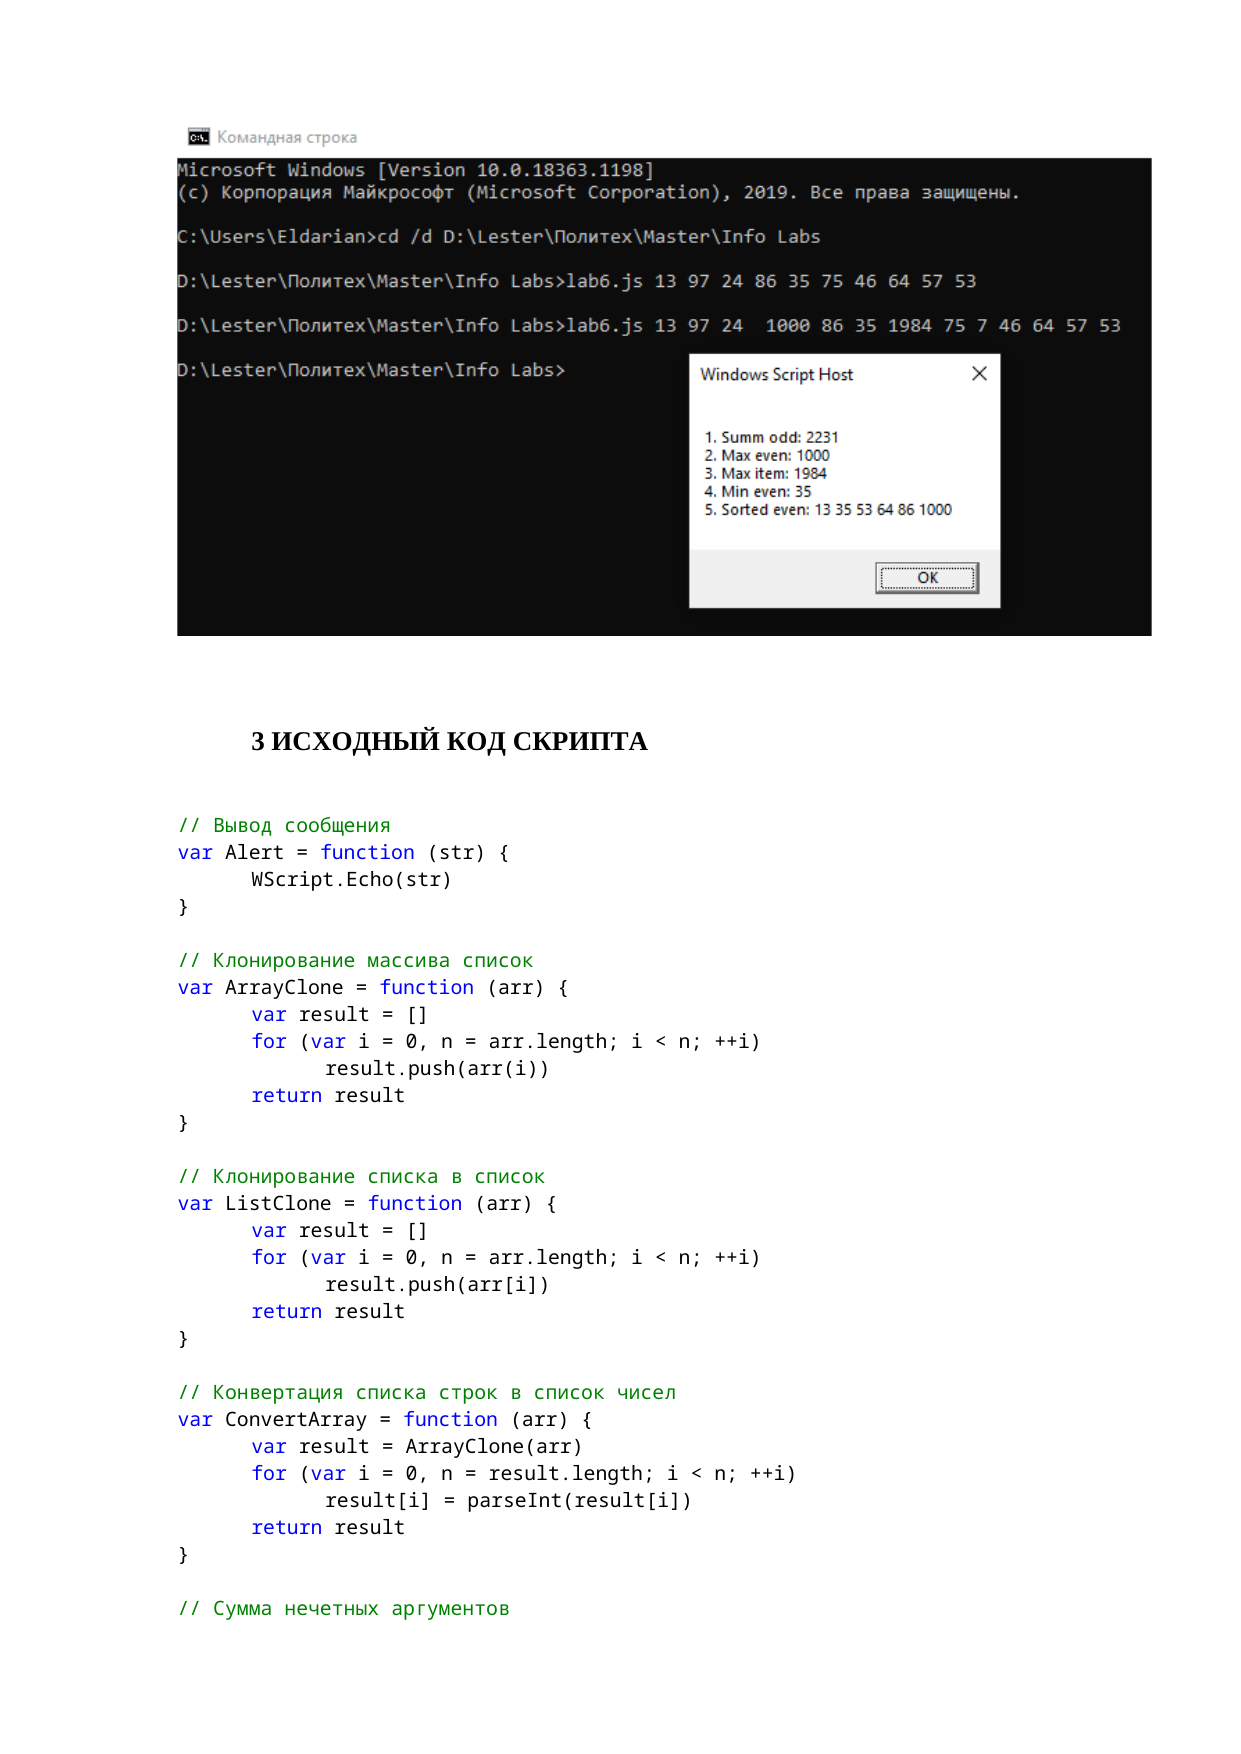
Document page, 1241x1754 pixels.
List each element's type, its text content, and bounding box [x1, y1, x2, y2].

text return result [177, 1297, 1152, 1324]
text var ConvertArray = function (arr) { [177, 1405, 1152, 1432]
text var ListClone = function (arr) { [177, 1189, 1152, 1216]
text for (var i = 0, n = arr.length; i < n; ++i) [177, 1243, 1152, 1270]
text result[i] = parseInt(result[i]) [177, 1486, 1152, 1513]
text result.push(arr[i]) [177, 1270, 1152, 1297]
text return result [177, 1513, 1152, 1540]
text } [177, 1108, 1152, 1135]
text // Сумма нечетных аргументов [177, 1594, 1152, 1621]
text // Конвертация списка строк в список чисел [177, 1378, 1152, 1405]
text result.push(arr(i)) [177, 1054, 1152, 1081]
text return result [177, 1081, 1152, 1108]
text var result = [] [177, 1000, 1152, 1027]
text WScript.Echo(str) [177, 865, 1152, 892]
text for (var i = 0, n = arr.length; i < n; ++i) [177, 1027, 1152, 1054]
text for (var i = 0, n = result.length; i < n; ++i) [177, 1459, 1152, 1486]
text // Клонирование списка в список [177, 1162, 1152, 1189]
text 3 ИСХОДНЫЙ КОД СКРИПТА [177, 725, 1152, 756]
text var Alert = function (str) { [177, 838, 1152, 865]
text } [177, 892, 1152, 919]
text var result = [] [177, 1216, 1152, 1243]
picture [177, 118, 1152, 636]
text // Вывод сообщения [177, 811, 1152, 838]
text var ArrayClone = function (arr) { [177, 973, 1152, 1000]
text } [177, 1324, 1152, 1351]
text // Клонирование массива список [177, 946, 1152, 973]
text var result = ArrayClone(arr) [177, 1432, 1152, 1459]
text } [177, 1540, 1152, 1567]
